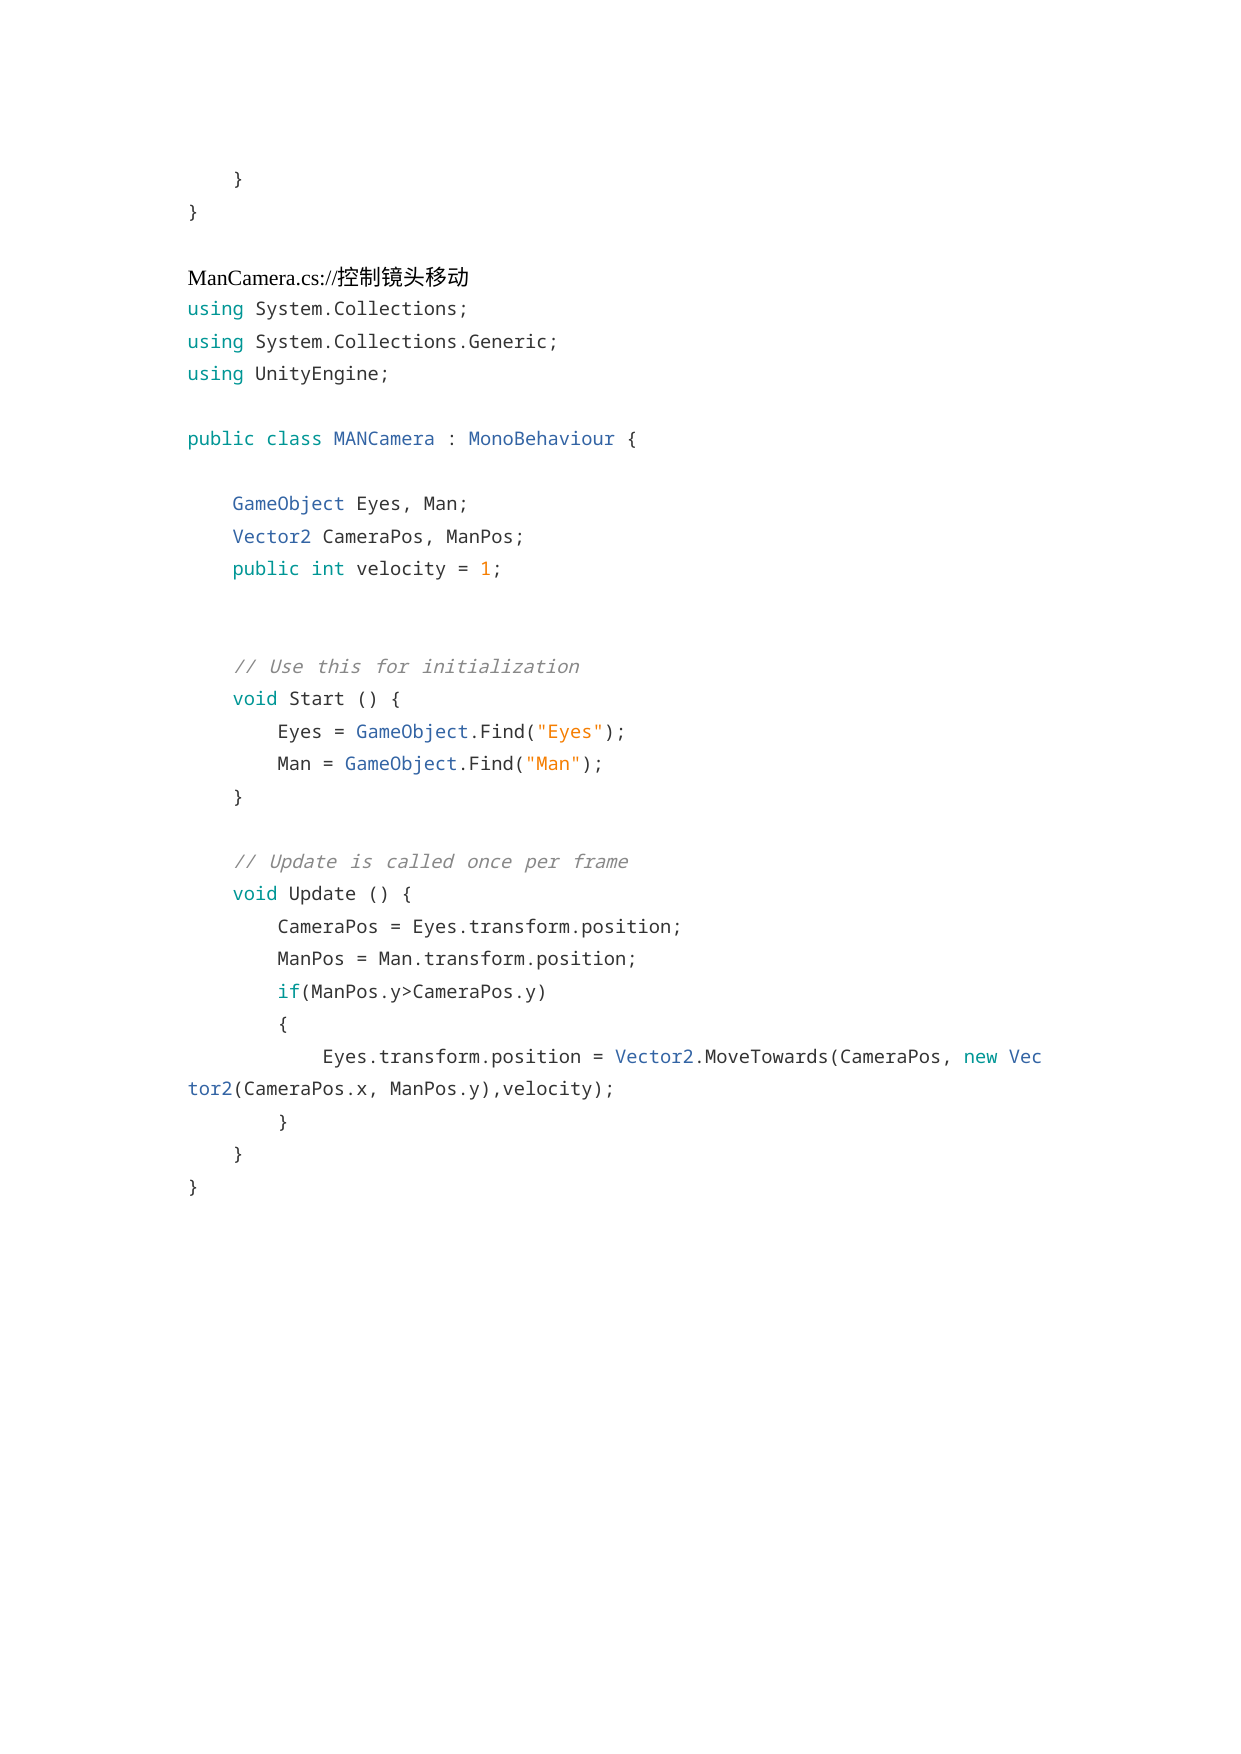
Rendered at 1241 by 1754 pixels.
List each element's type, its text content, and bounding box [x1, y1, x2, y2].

text using System.Collections; using System.Collections.Generic; using UnityEngine; public class MANCamera : MonoBehaviour { GameObject Eyes, Man; Vector2 CameraPos, ManPos; public int velocity = 1; // Use this for initialization void Start () { Eyes = GameObject.Find("Eyes"); Man = GameObject.Find("Man"); } // Update is called once per frame void Update () { CameraPos = Eyes.transform.position; ManPos = Man.transform.position; if(ManPos.y>CameraPos.y) { Eyes.transform.position = Vector2.MoveTowards(CameraPos, new Vector2(CameraPos.x, ManPos.y),velocity); } } } [187, 292, 1053, 1202]
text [187, 162, 1053, 227]
text ManCamera.cs://控制镜头移动 [187, 259, 1053, 292]
